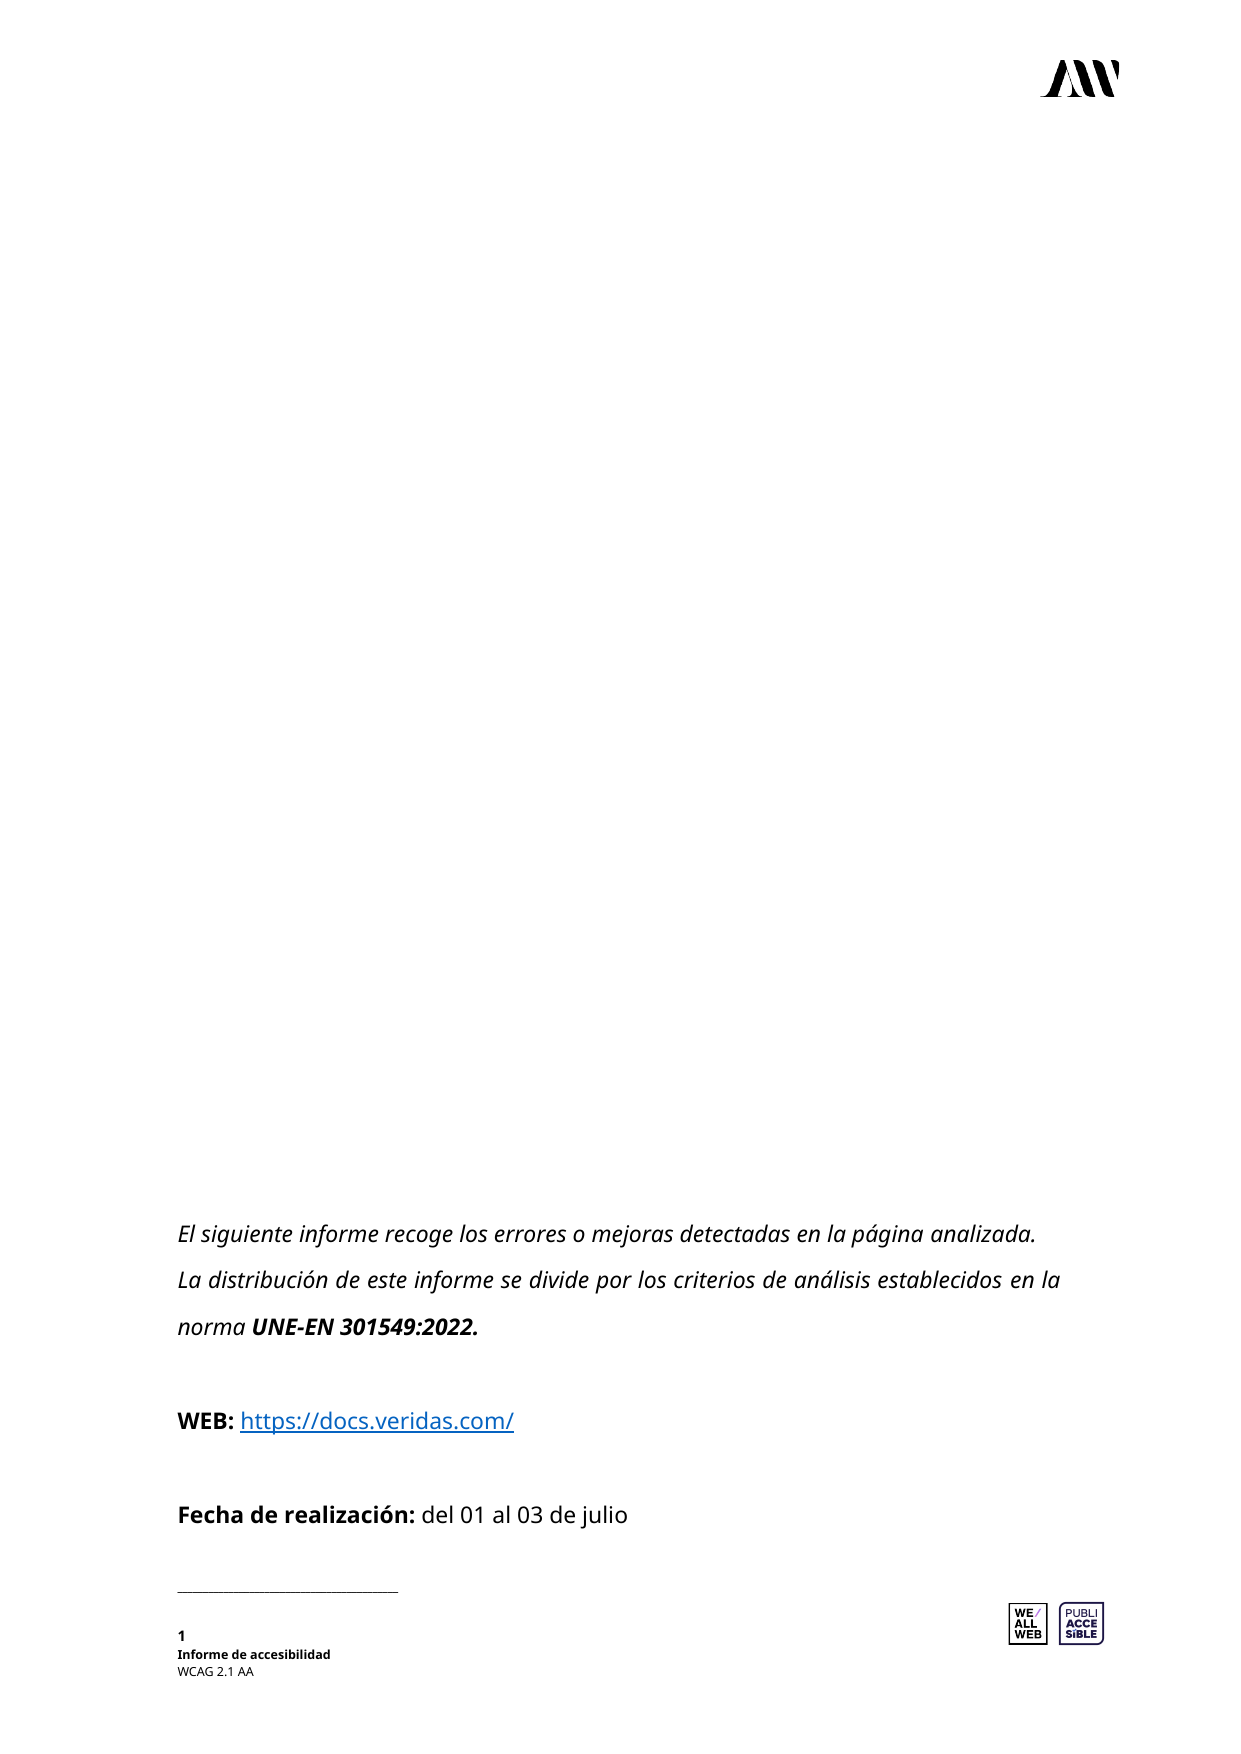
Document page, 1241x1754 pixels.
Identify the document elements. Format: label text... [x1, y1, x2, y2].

text La distribución de este informe se divide por los criterios de análisis establecidos en la norma UNE-EN 301549:2022. [177, 1264, 1063, 1343]
text Fecha de realización: del 01 al 03 de julio [177, 1499, 1063, 1530]
picture [1040, 60, 1120, 97]
picture [1008, 1603, 1048, 1645]
picture [1057, 1601, 1106, 1647]
text El siguiente informe recoge los errores o mejoras detectadas en la página analizada. [177, 1218, 1063, 1249]
text WEB: https://docs.veridas.com/ [177, 1405, 1063, 1436]
